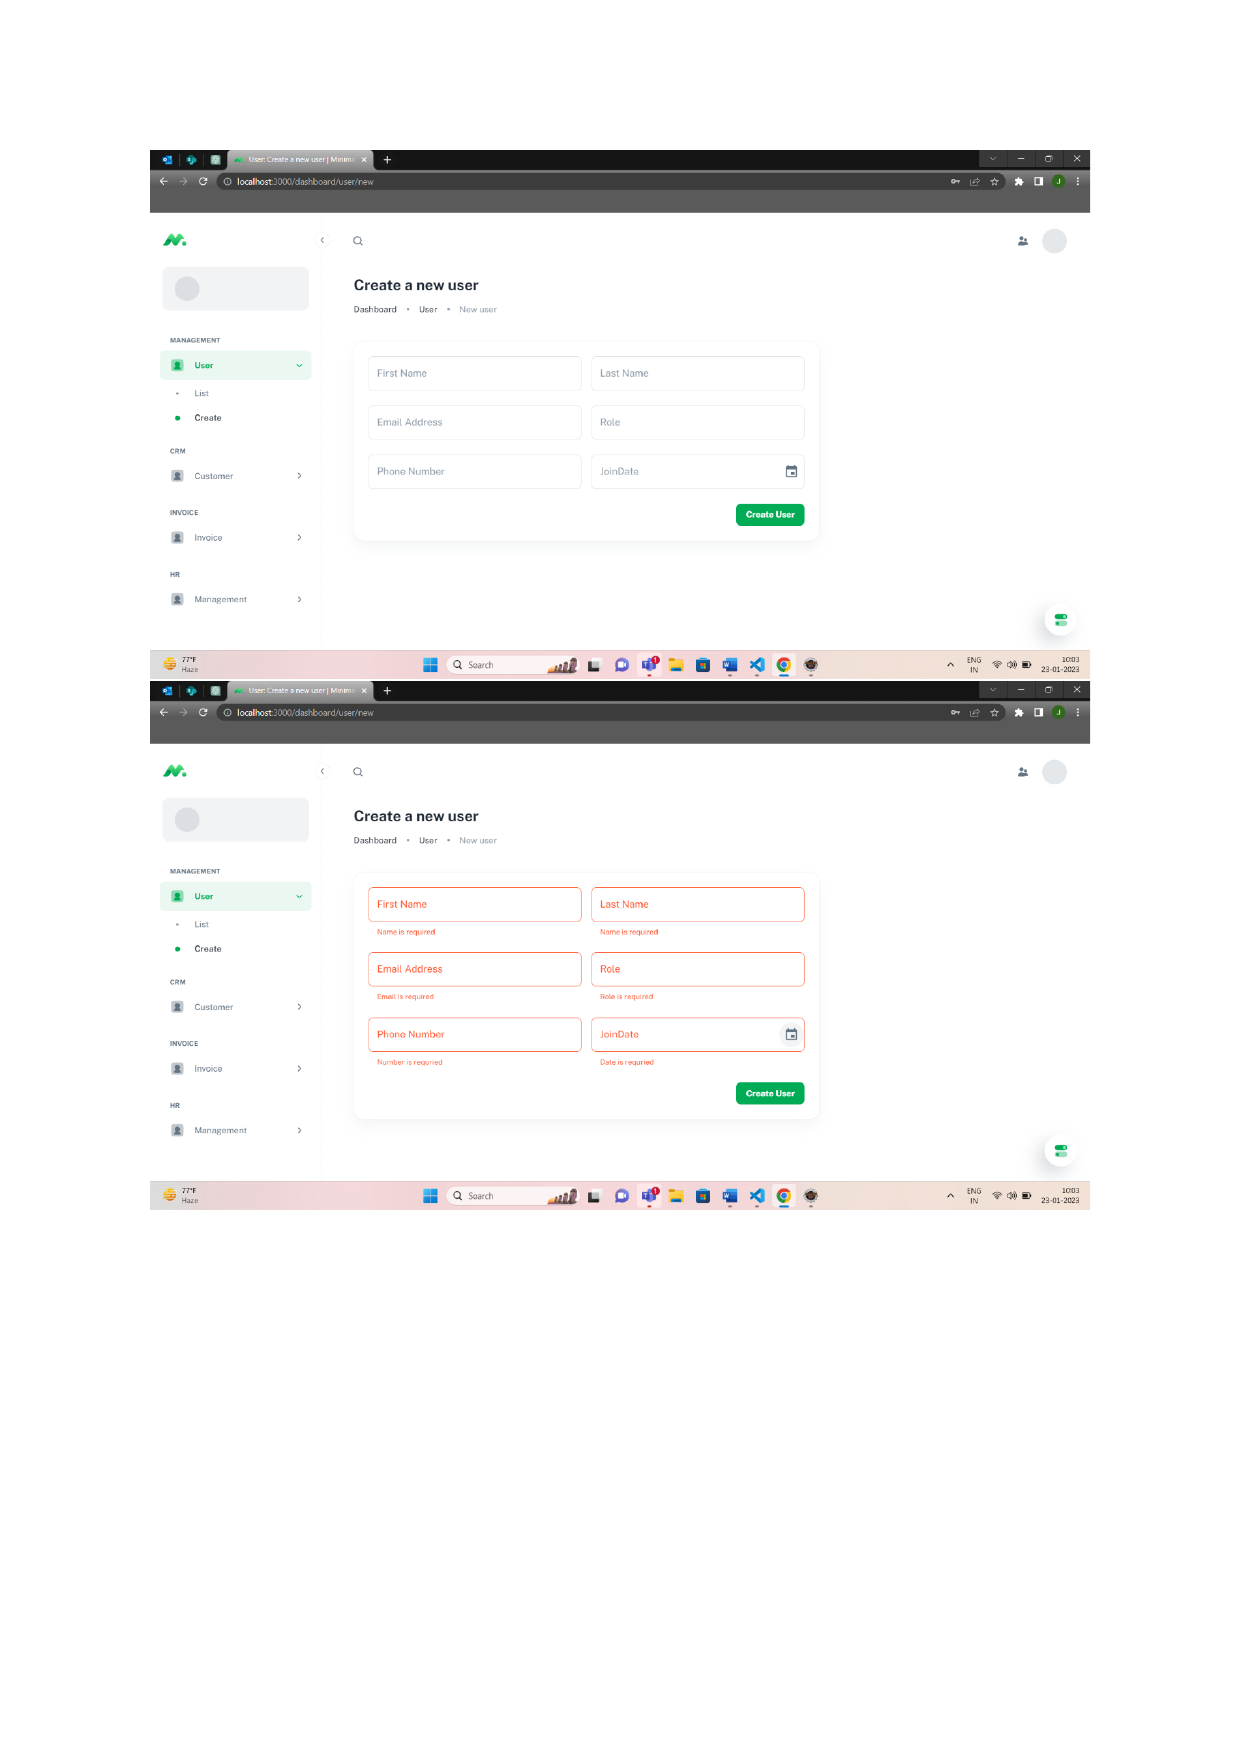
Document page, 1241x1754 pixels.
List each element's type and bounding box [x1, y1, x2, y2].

picture [150, 681, 1091, 1210]
picture [150, 150, 1091, 679]
